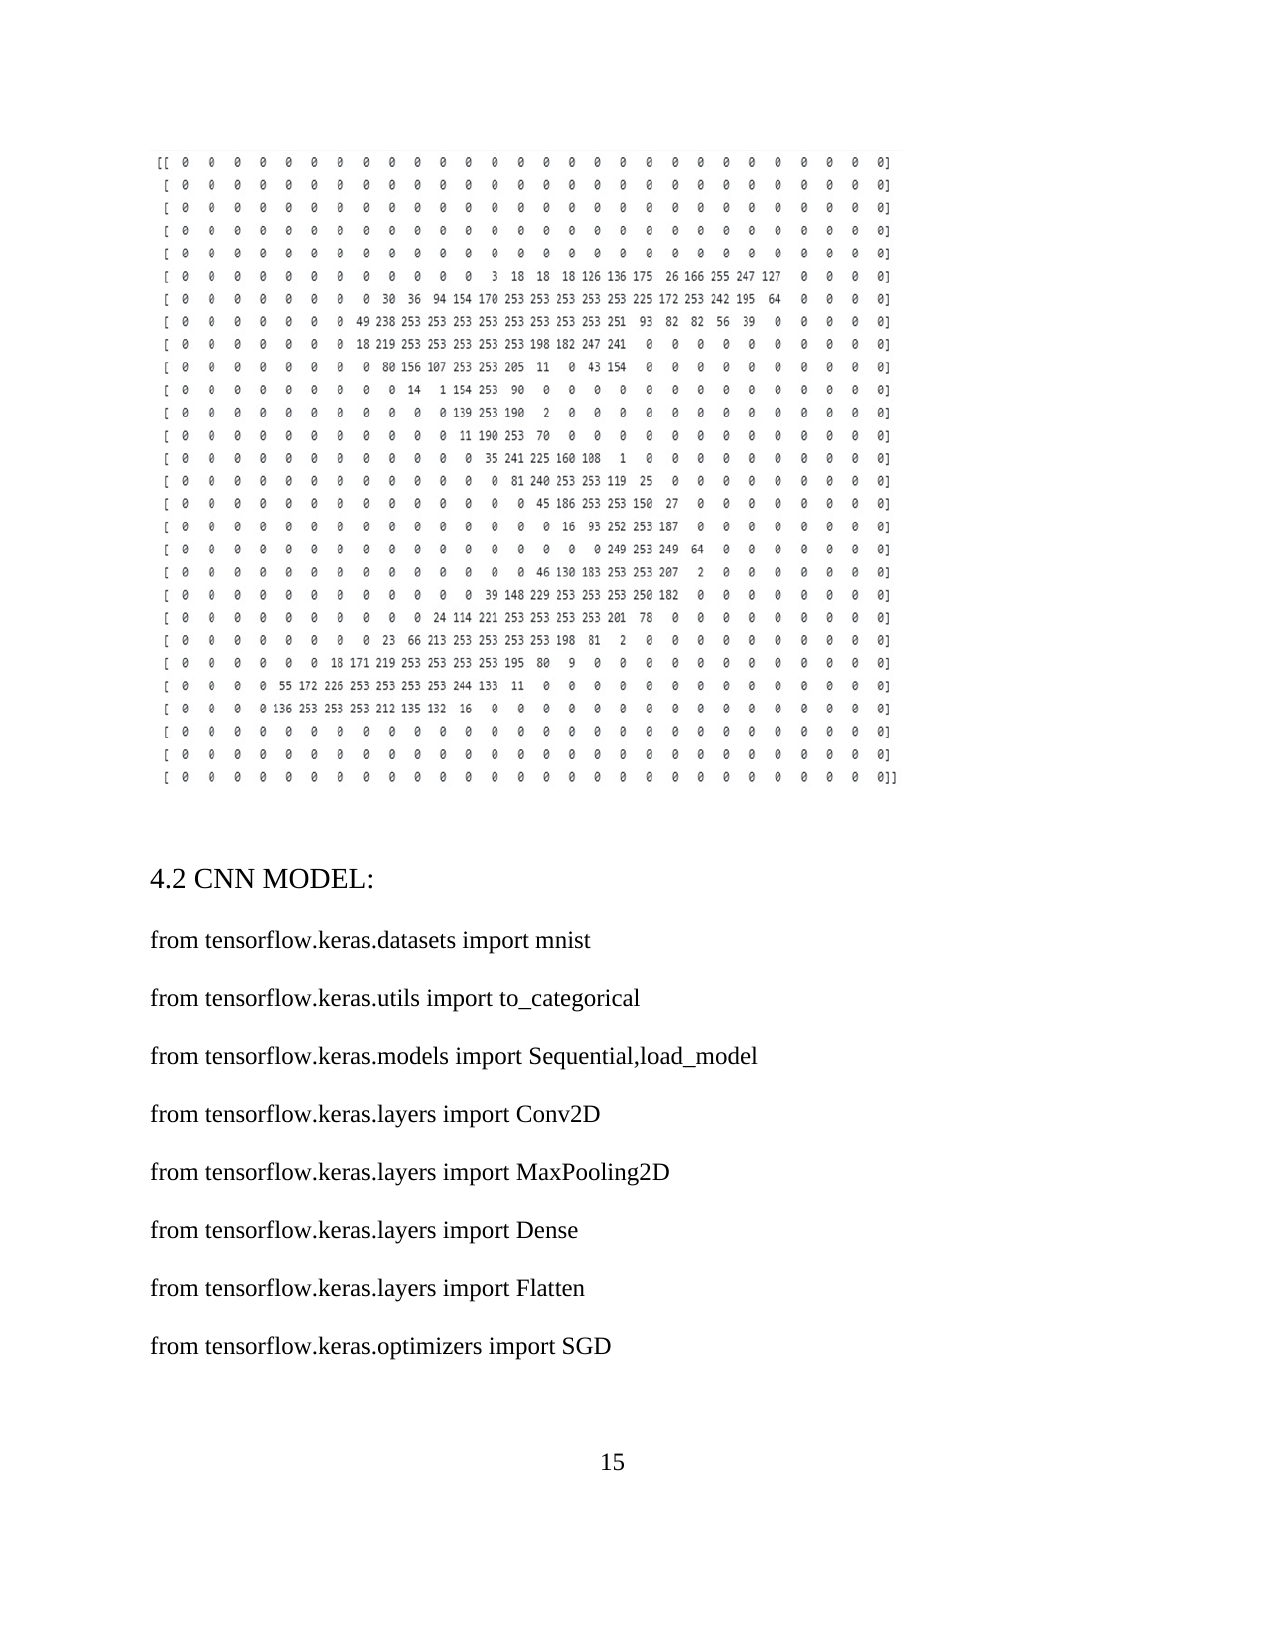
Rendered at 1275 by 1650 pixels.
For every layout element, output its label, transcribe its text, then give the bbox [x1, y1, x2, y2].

text from tensorflow.keras.layers import Flatten [150, 1273, 1129, 1302]
picture [150, 150, 903, 791]
text from tensorflow.keras.layers import Dense [150, 1215, 1129, 1243]
text 4.2 CNN MODEL: [150, 861, 1129, 895]
text from tensorflow.keras.layers import Conv2D [150, 1099, 1129, 1127]
text from tensorflow.keras.datasets import mnist [150, 925, 1129, 953]
text from tensorflow.keras.optimizers import SGD [150, 1331, 1129, 1359]
text from tensorflow.keras.layers import MaxPooling2D [150, 1157, 1129, 1186]
text from tensorflow.keras.models import Sequential,load_model [150, 1041, 1129, 1069]
text from tensorflow.keras.utils import to_categorical [150, 983, 1129, 1011]
text 15 [525, 1447, 1129, 1476]
